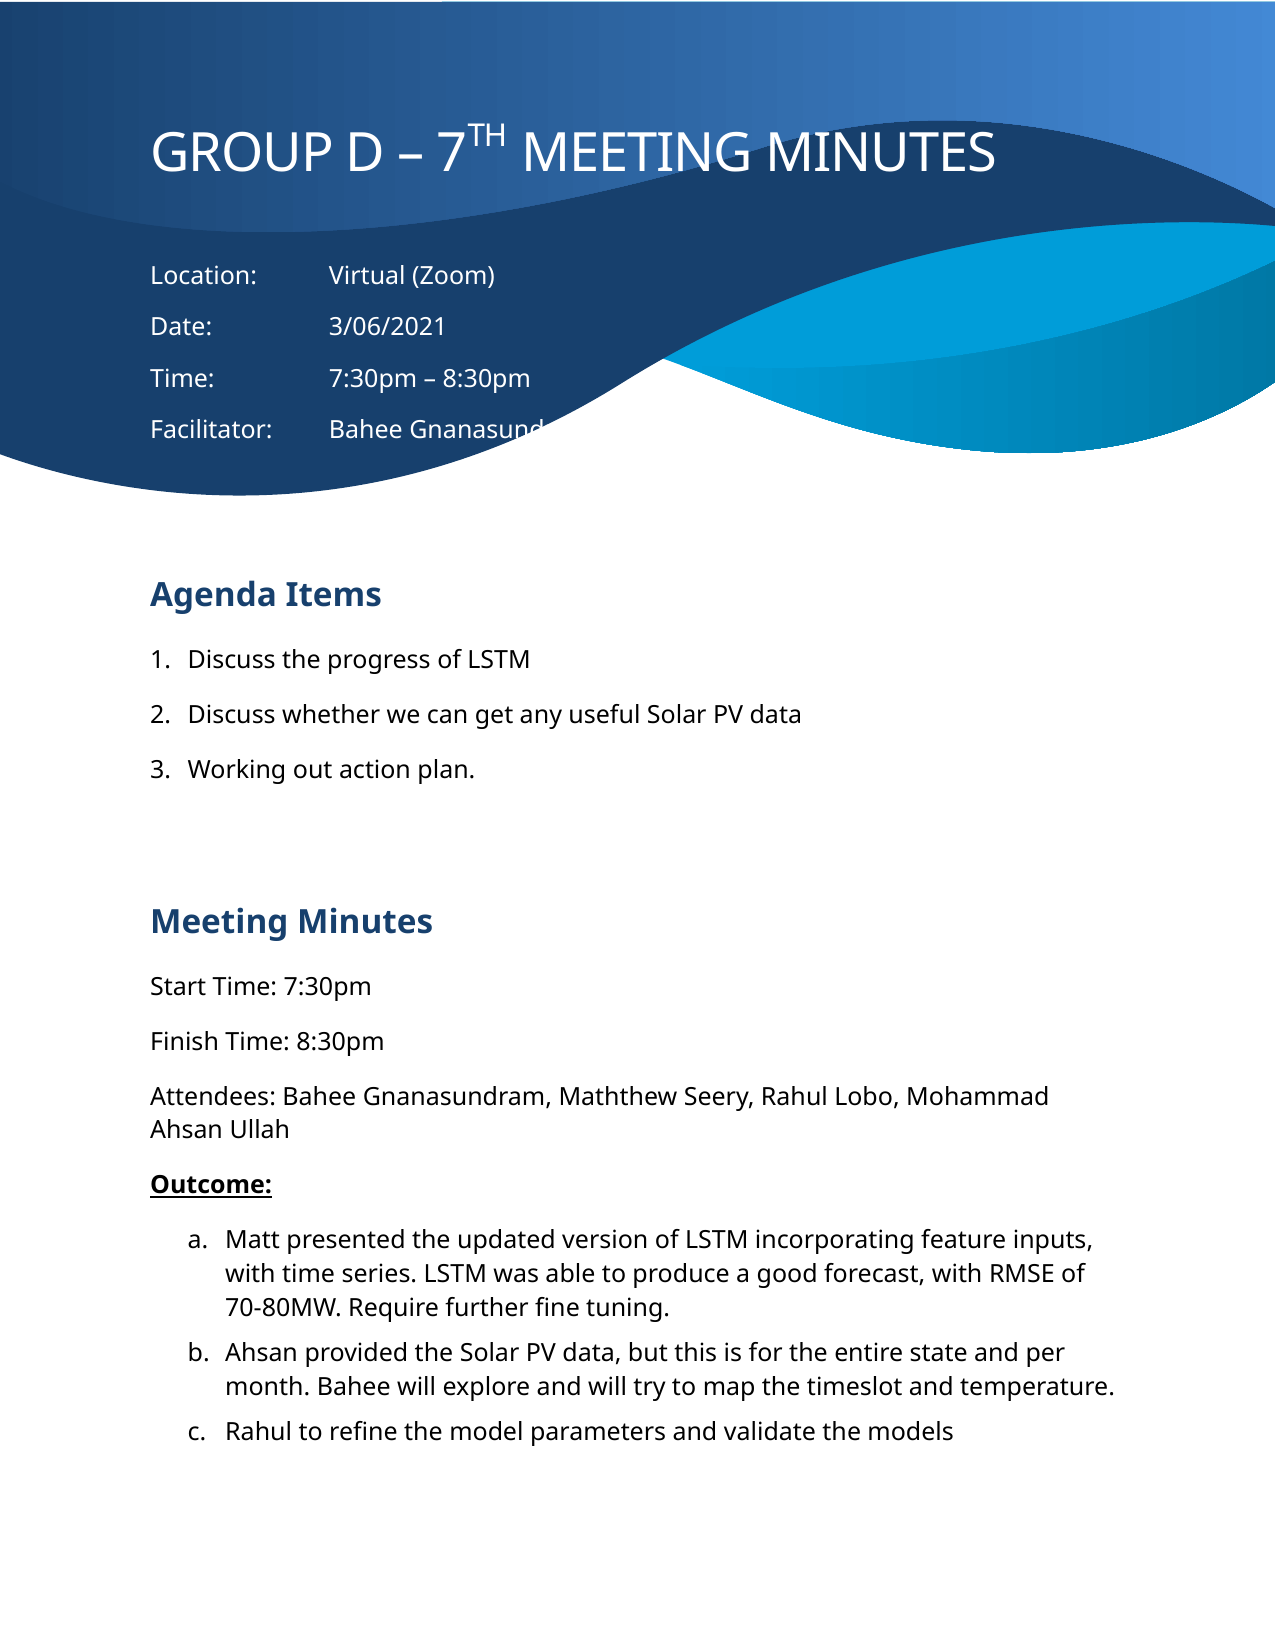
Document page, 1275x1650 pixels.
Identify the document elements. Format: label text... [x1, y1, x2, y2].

text Finish Time: 8:30pm [150, 1023, 1125, 1057]
table_cell [150, 356, 329, 407]
list Discuss whether we can get any useful Solar PV data [150, 696, 1125, 731]
text Start Time: 7:30pm [150, 968, 1125, 1002]
list Discuss the progress of LSTM [150, 642, 1125, 676]
table_cell Virtual (Zoom) [329, 254, 1125, 305]
text Outcome: [150, 1167, 1125, 1201]
list Rahul to refine the model parameters and validate the models [187, 1413, 1125, 1447]
subtitle Meeting Minutes [150, 898, 1125, 943]
table_cell [150, 305, 329, 356]
list Ahsan provided the Solar PV data, but this is for the entire state and per month. Bahee will explore and will try to map the timeslot and temperature. [187, 1334, 1125, 1403]
table_header GROUP D – 7th [150, 113, 1125, 254]
table_cell [150, 408, 329, 459]
table_cell 3/06/2021 [329, 305, 1125, 356]
list Working out action plan. [150, 751, 1125, 785]
table_cell Bahee Gnanasundram [329, 408, 1125, 459]
list Matt presented the updated version of LSTM incorporating feature inputs, with time series. LSTM was able to produce a good forecast, with RMSE of 70-80MW. Require further fine tuning. [187, 1222, 1125, 1324]
table_cell 7:30pm – 8:30pm [329, 356, 1125, 407]
text Attendees: Bahee Gnanasundram, Maththew Seery, Rahul Lobo, Mohammad Ahsan Ullah [150, 1078, 1125, 1146]
table_cell [150, 254, 329, 305]
